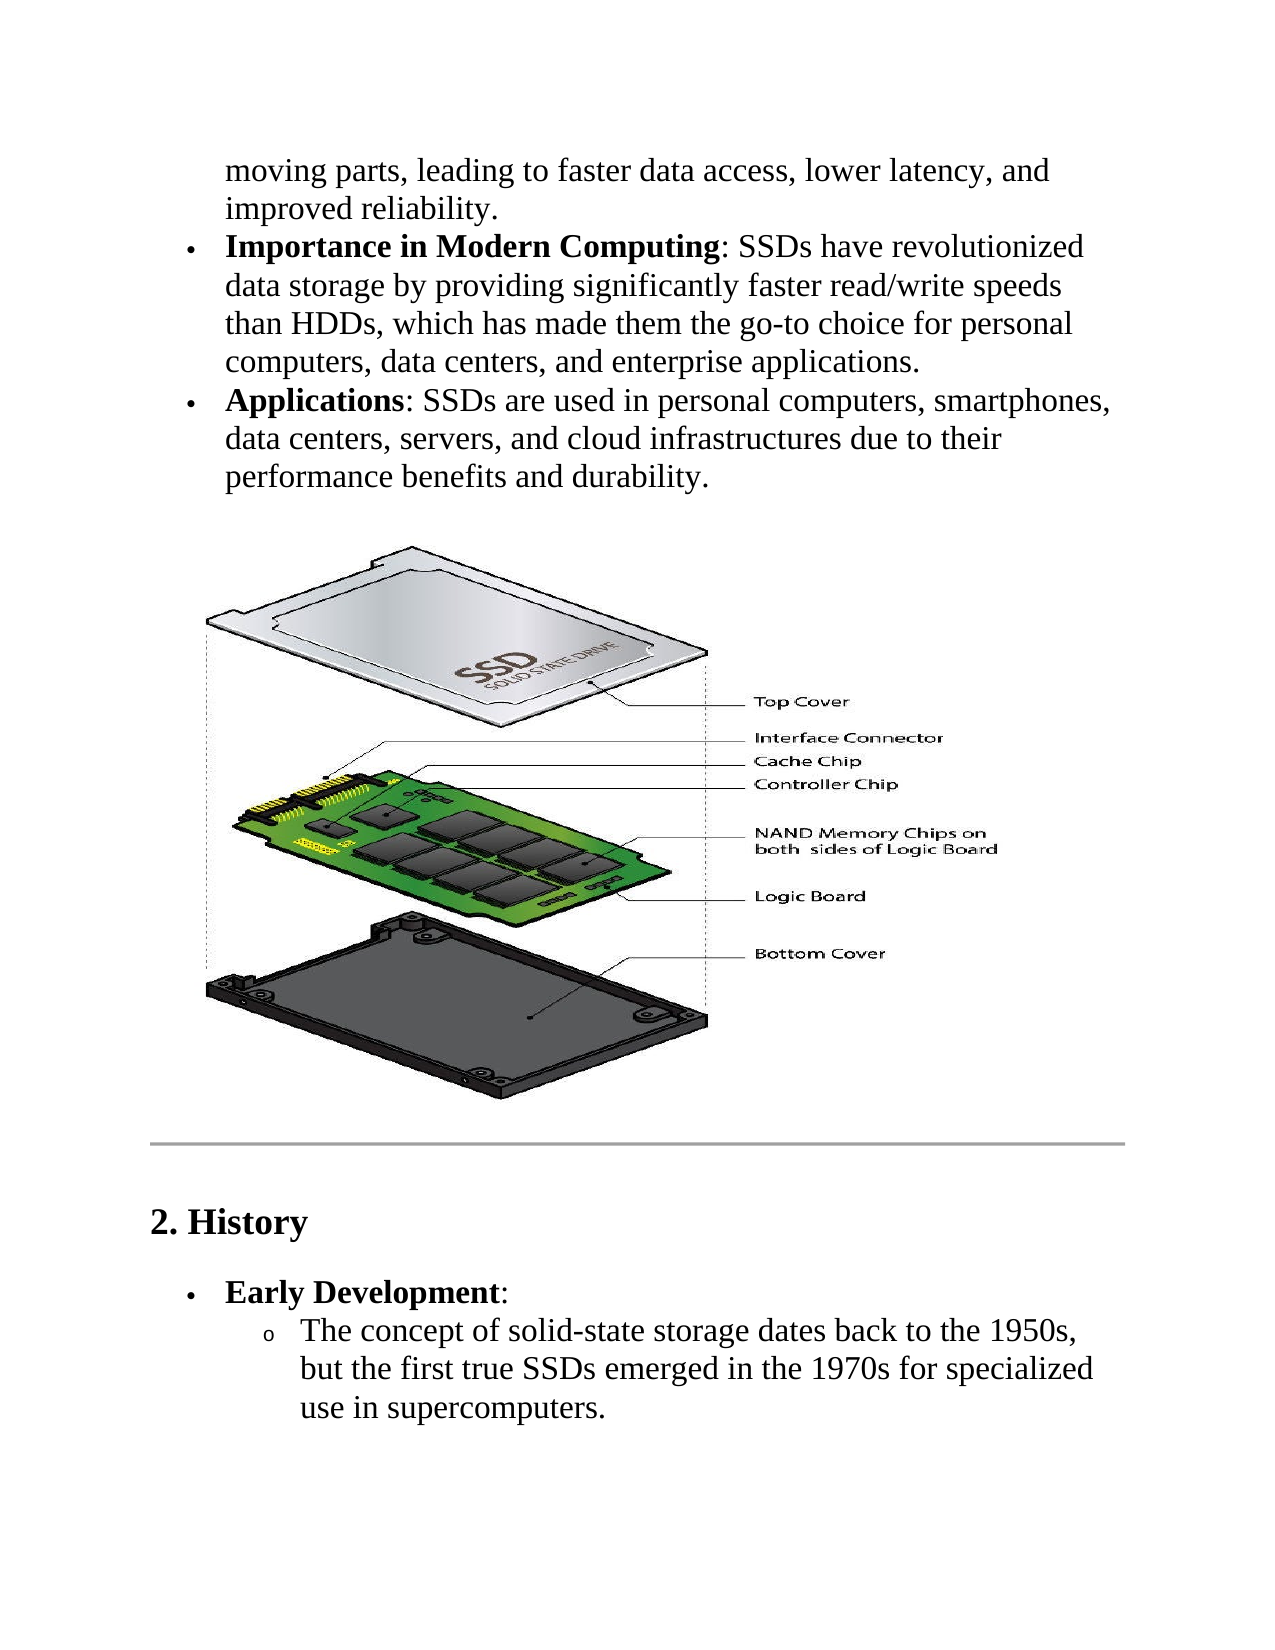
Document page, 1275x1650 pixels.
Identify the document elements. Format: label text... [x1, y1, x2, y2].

text 2. History [150, 1199, 1125, 1243]
picture [150, 524, 1032, 1114]
list The concept of solid-state storage dates back to the 1950s, but the first true SSDs emerged in the 1970s for specialized use in supercomputers. [262, 1310, 1125, 1425]
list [187, 150, 1125, 227]
list Applications: SSDs are used in personal computers, smartphones, data centers, servers, and cloud infrastructures due to their performance benefits and durability. [187, 380, 1125, 495]
list Early Development: [187, 1272, 1125, 1310]
list Importance in Modern Computing: SSDs have revolutionized data storage by providing significantly faster read/write speeds than HDDs, which has made them the go-to choice for personal computers, data centers, and enterprise applications. [187, 227, 1125, 380]
